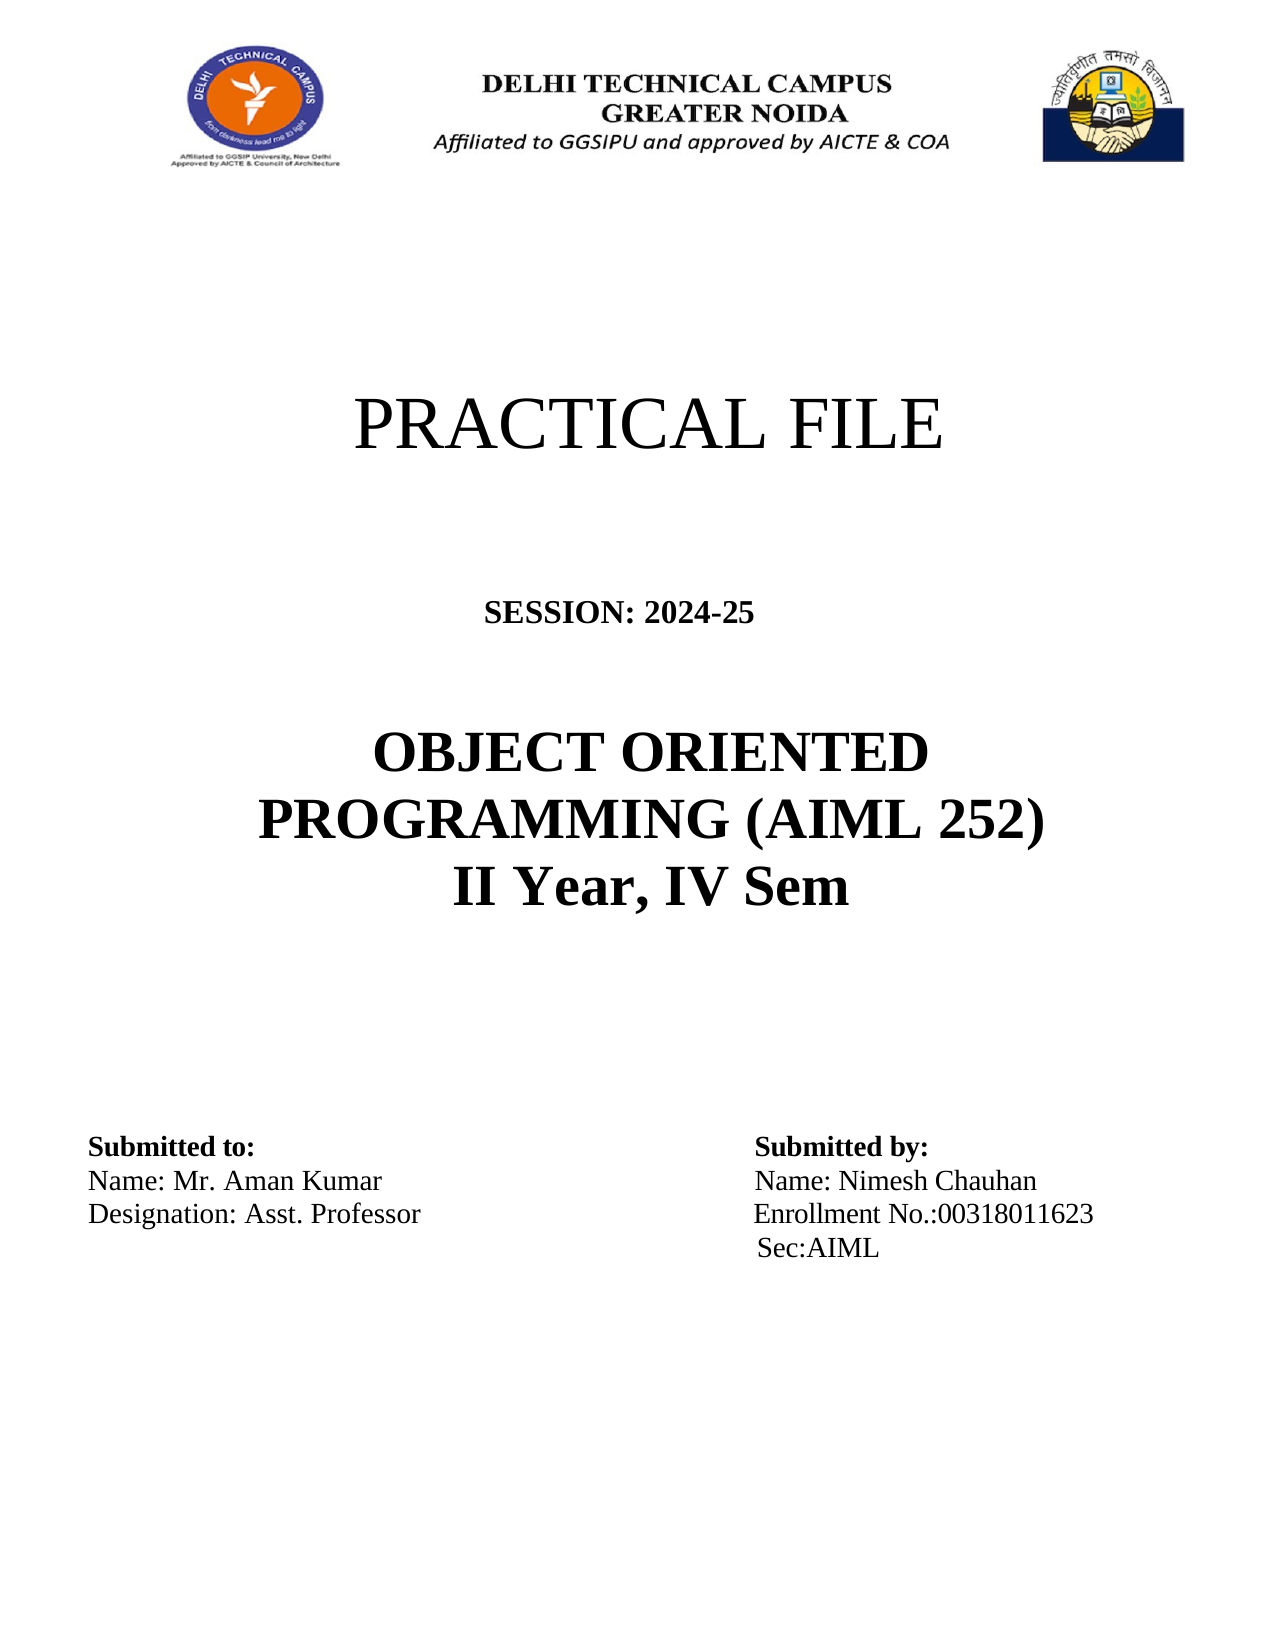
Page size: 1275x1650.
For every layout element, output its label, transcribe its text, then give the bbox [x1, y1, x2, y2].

text OBJECT ORIENTED PROGRAMMING (AIML 252) [258, 717, 1045, 851]
subtitle SESSION: 2024-25 [484, 592, 1201, 630]
text Designation: Asst. Professor Enrollment No.:00318011623 Sec:AIML [88, 1196, 1096, 1263]
text II Year, IV Sem [153, 851, 1149, 918]
picture [170, 43, 1186, 168]
text Name: Mr. Aman Kumar Name: Nimesh Chauhan [88, 1163, 1201, 1196]
title PRACTICAL FILE [149, 378, 1149, 464]
text Submitted to: Submitted by: [88, 1129, 1201, 1163]
